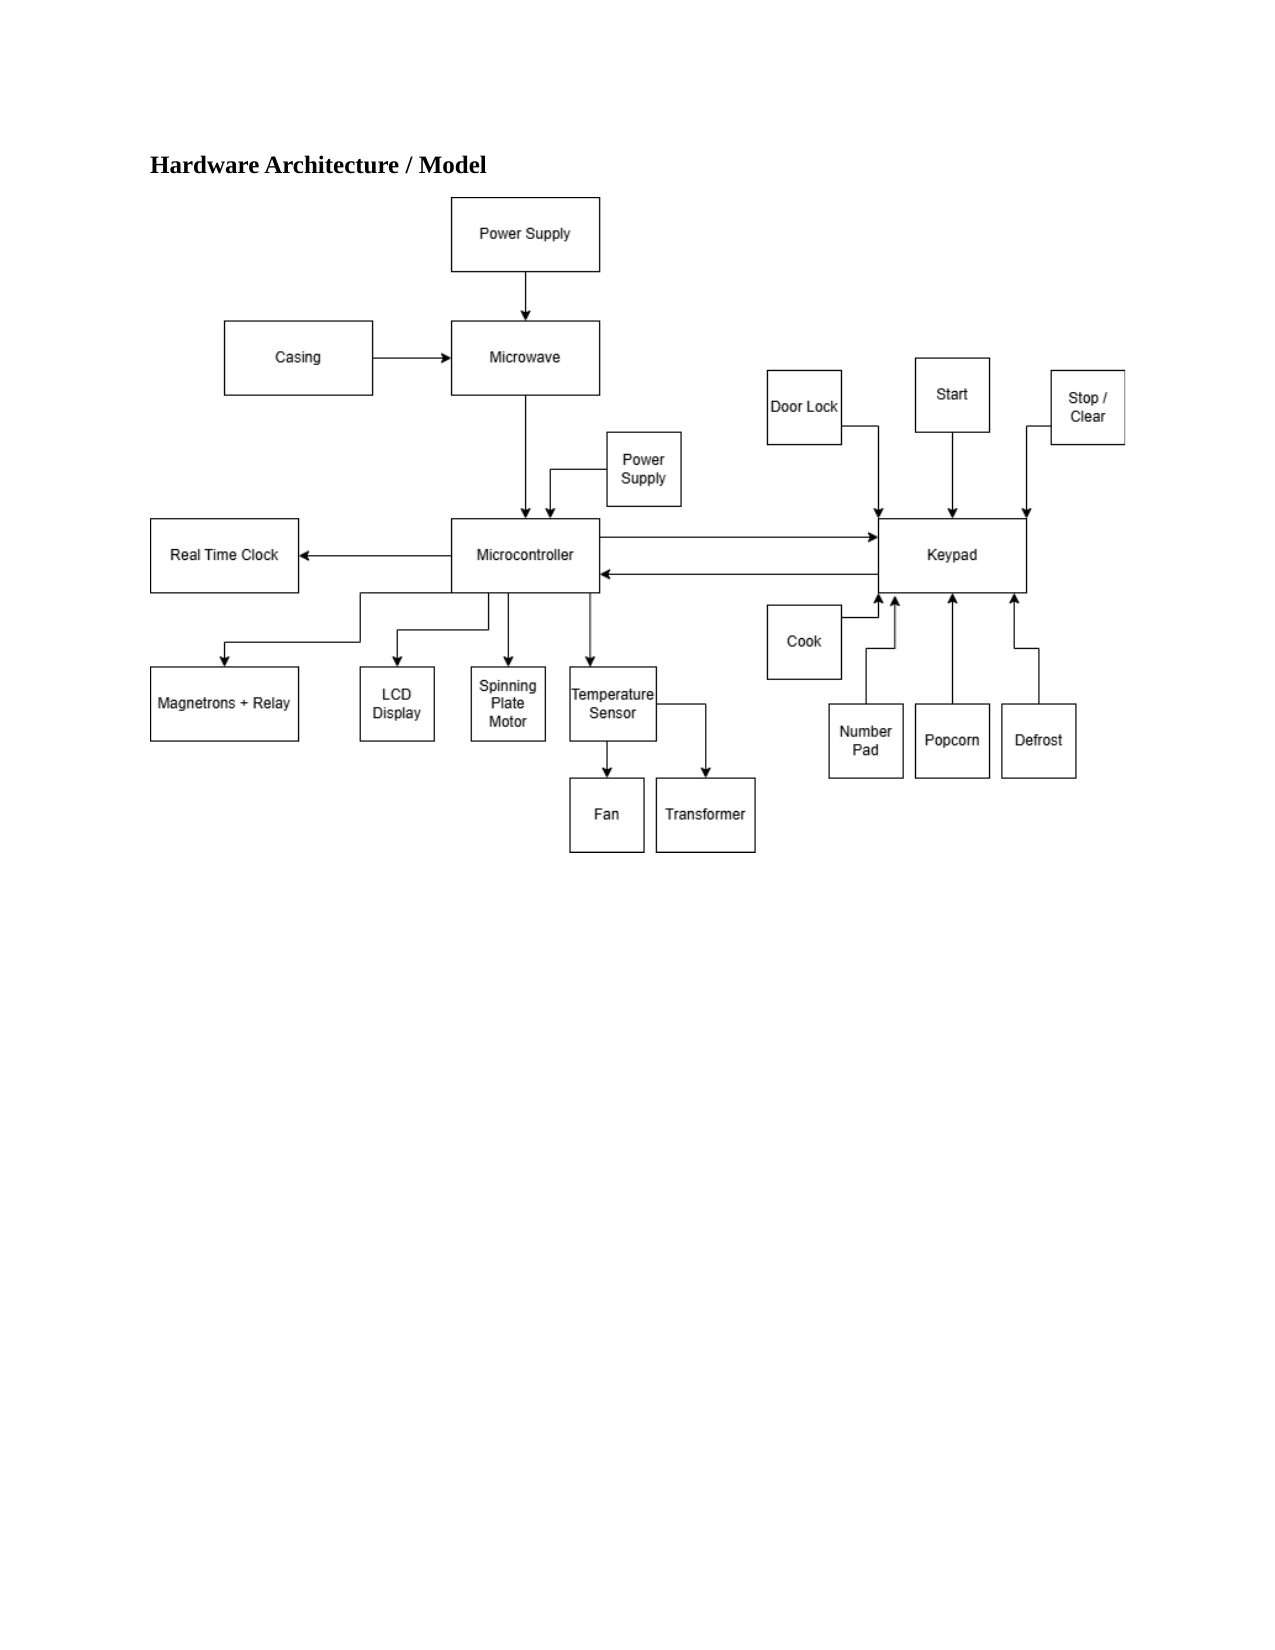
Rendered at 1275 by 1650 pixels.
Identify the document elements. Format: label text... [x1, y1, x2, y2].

picture [150, 197, 1125, 853]
text Hardware Architecture / Model [150, 150, 1125, 179]
